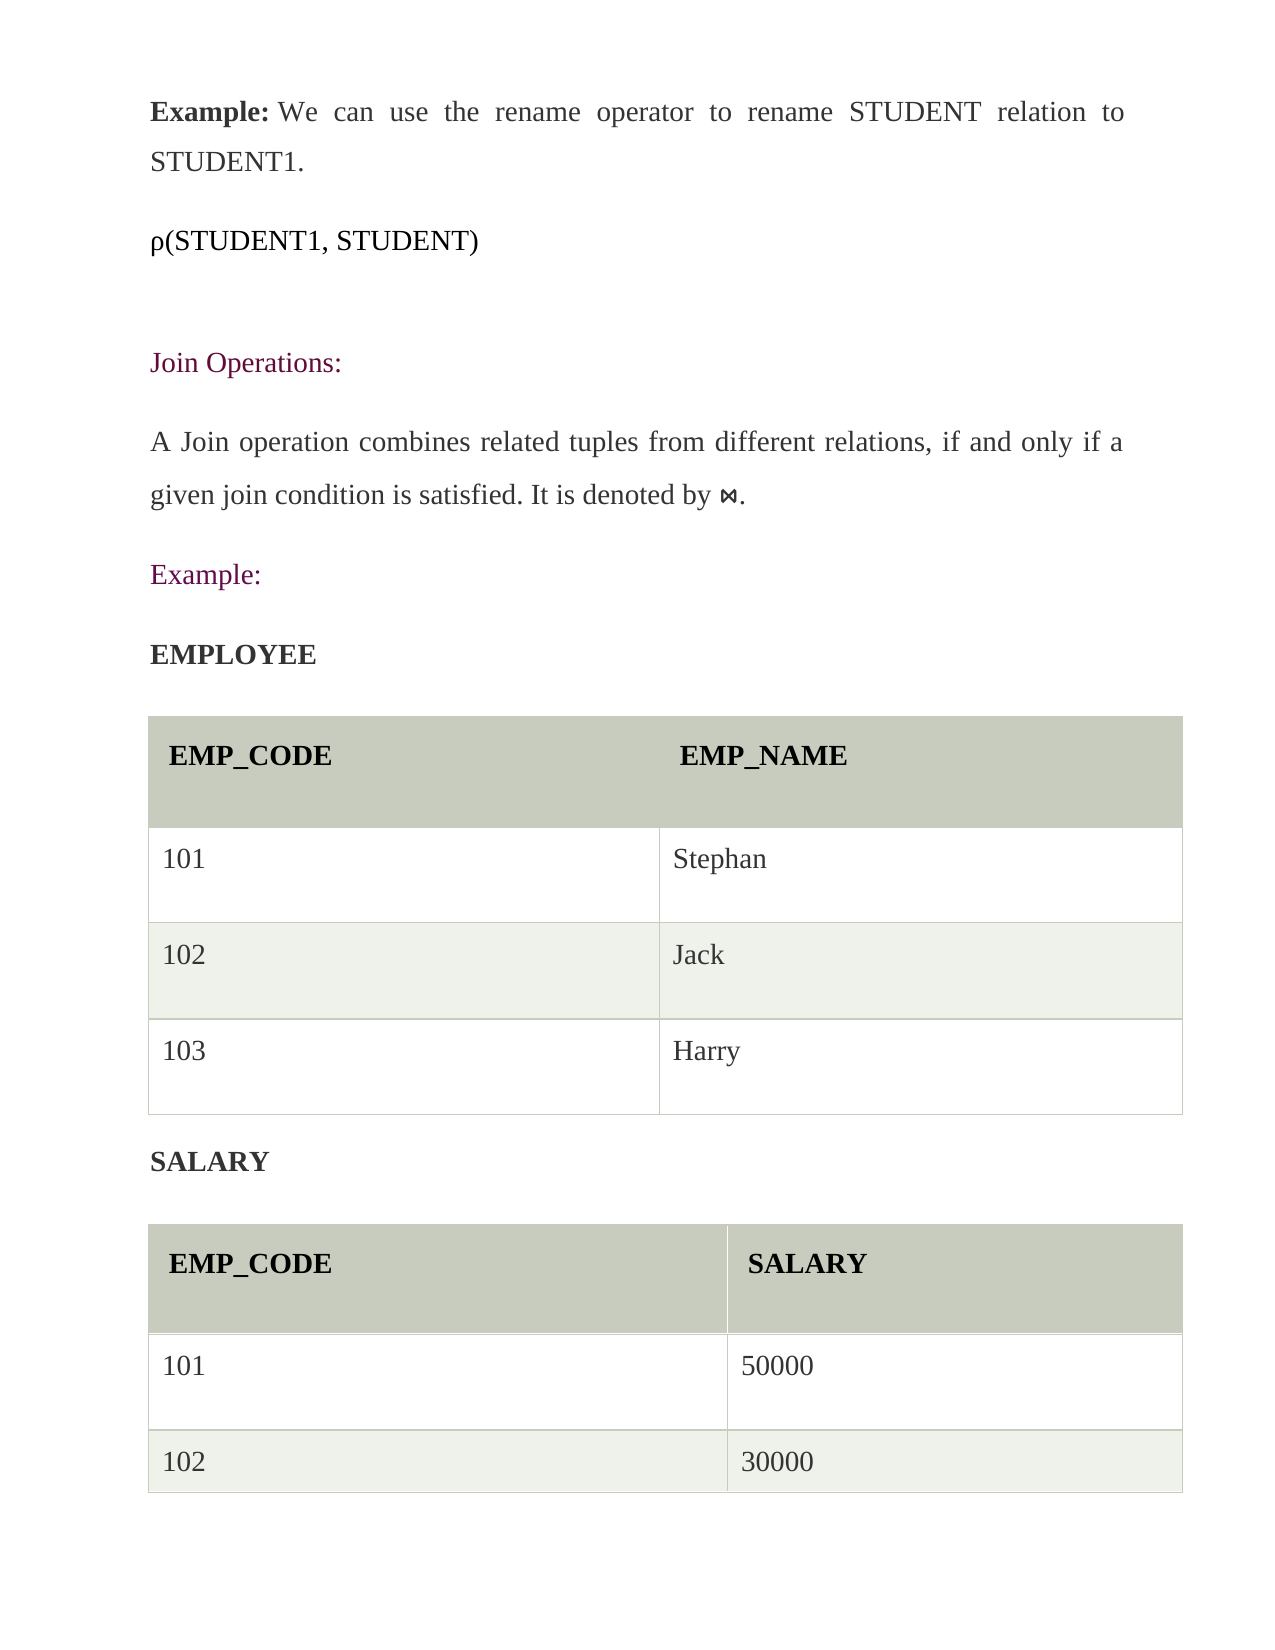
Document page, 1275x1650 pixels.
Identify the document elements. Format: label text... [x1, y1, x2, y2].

table_cell 103 [149, 1020, 659, 1114]
table_cell 50000 [728, 1335, 1182, 1429]
text EMPLOYEE [150, 637, 1125, 671]
table_cell Stephan [660, 828, 1182, 922]
table_cell 101 [149, 1335, 727, 1429]
table_cell 102 [149, 923, 659, 1018]
table_header EMP_NAME [659, 718, 1182, 826]
text Example: We can use the rename operator to rename STUDENT relation to STUDENT1. [150, 94, 1125, 178]
table_header SALARY [728, 1226, 1182, 1333]
text ρ(STUDENT1, STUDENT) [150, 223, 1125, 257]
table_cell 101 [149, 828, 659, 922]
subtitle Example: [150, 557, 1125, 591]
table_header EMP_CODE [149, 718, 659, 826]
text SALARY [150, 1144, 1125, 1178]
table_cell Jack [660, 923, 1182, 1018]
subtitle Join Operations: [150, 345, 1125, 378]
table_cell 30000 [728, 1431, 1182, 1491]
table_cell Harry [660, 1020, 1182, 1114]
table_header EMP_CODE [149, 1226, 727, 1333]
table_cell 102 [149, 1431, 727, 1491]
text A Join operation combines related tuples from different relations, if and only if a given join condition is satisfied. It is denoted by ⋈. [150, 424, 1125, 511]
